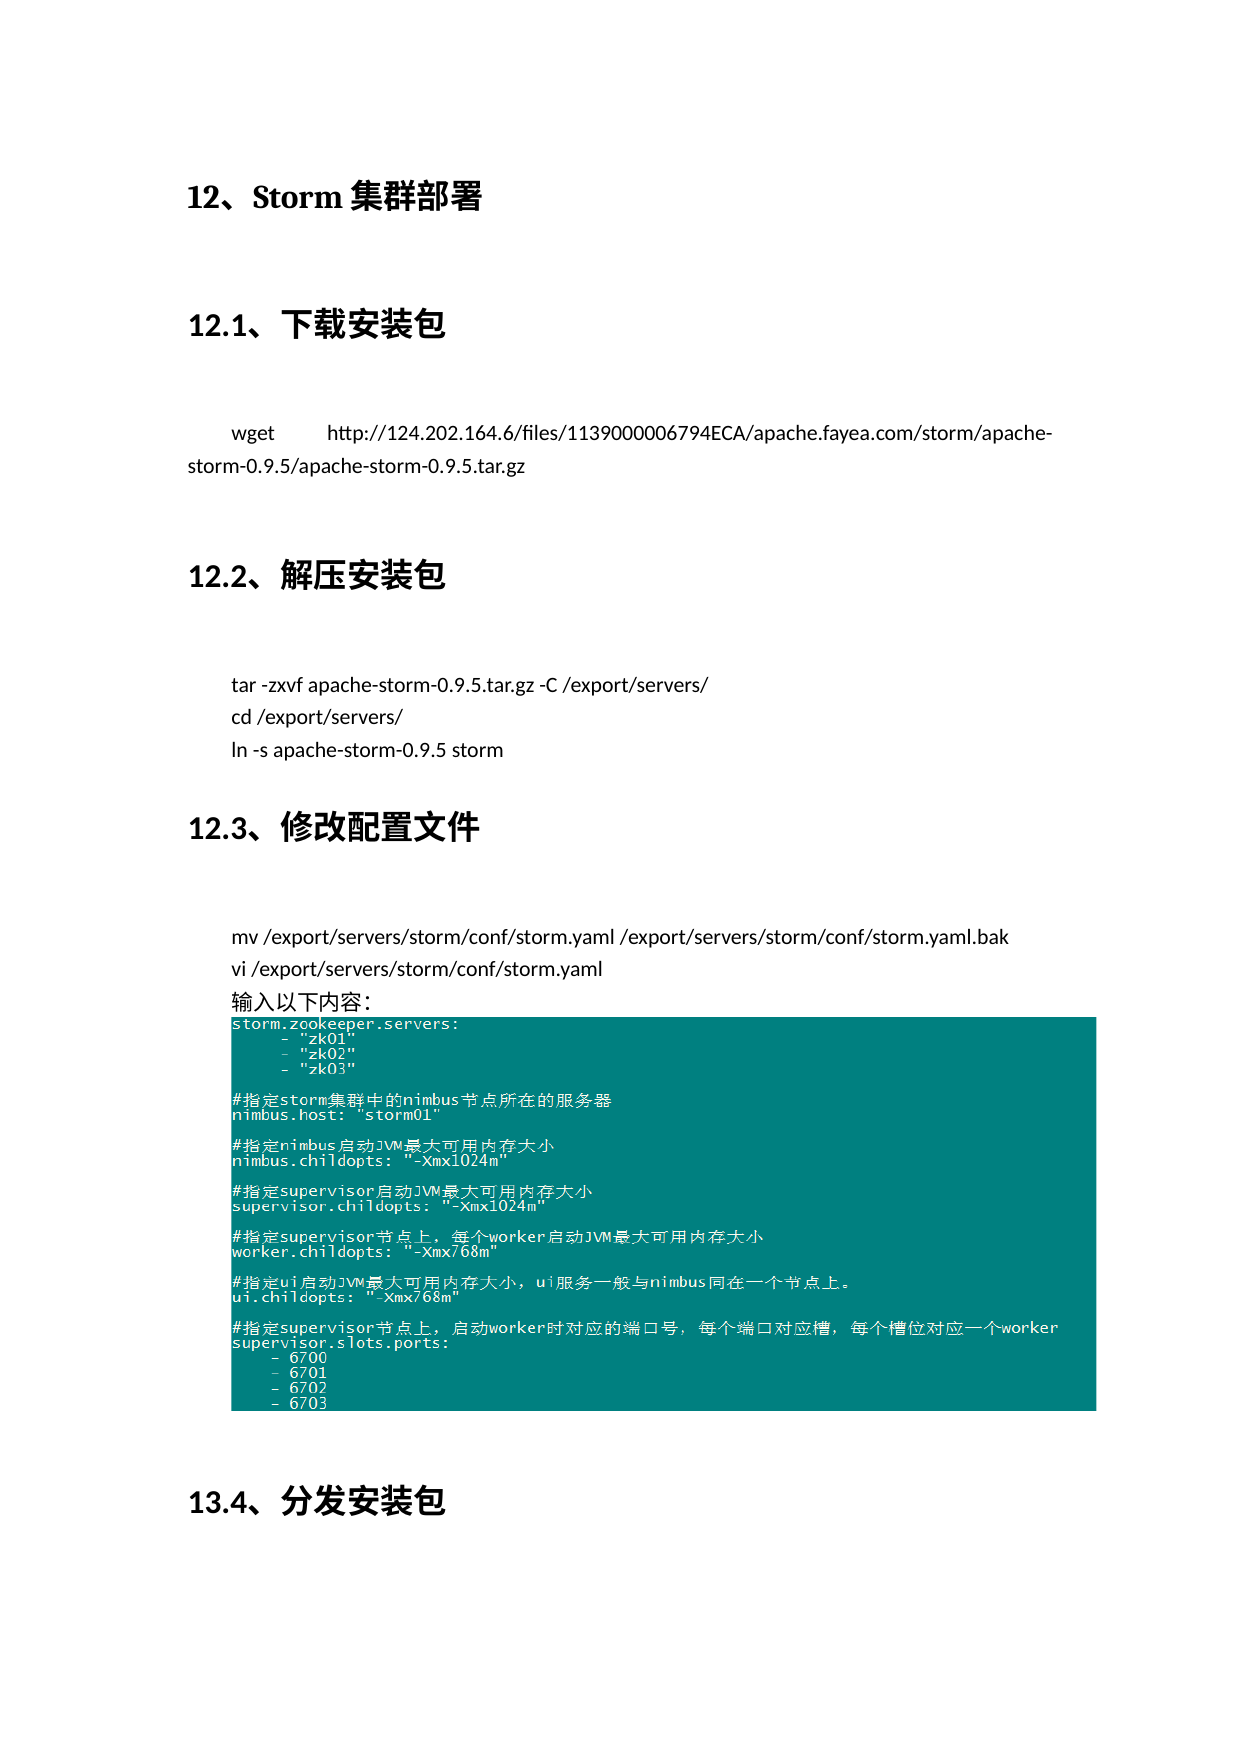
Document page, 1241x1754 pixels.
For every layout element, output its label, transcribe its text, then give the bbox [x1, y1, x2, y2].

text cd /export/servers/ [187, 701, 1053, 733]
text 输入以下内容： [187, 985, 1053, 1017]
picture [231, 1017, 1097, 1411]
text tar -zxvf apache-storm-0.9.5.tar.gz -C /export/servers/ [187, 668, 1053, 701]
subtitle 12.2、解压安装包 [187, 541, 1053, 606]
subtitle 12、Storm集群部署 [187, 162, 1053, 227]
text wget http://124.202.164.6/files/1139000006794ECA/apache.fayea.com/storm/apache-storm-0.9.5/apache-storm-0.9.5.tar.gz [187, 416, 1053, 481]
subtitle 12.1、下载安装包 [187, 289, 1053, 354]
subtitle 12.3、修改配置文件 [187, 793, 1053, 858]
text ln -s apache-storm-0.9.5 storm [187, 733, 1053, 766]
text vi /export/servers/storm/conf/storm.yaml [187, 952, 1053, 985]
text mv /export/servers/storm/conf/storm.yaml /export/servers/storm/conf/storm.yaml.bak [187, 920, 1053, 952]
subtitle 13.4、分发安装包 [187, 1467, 1053, 1532]
